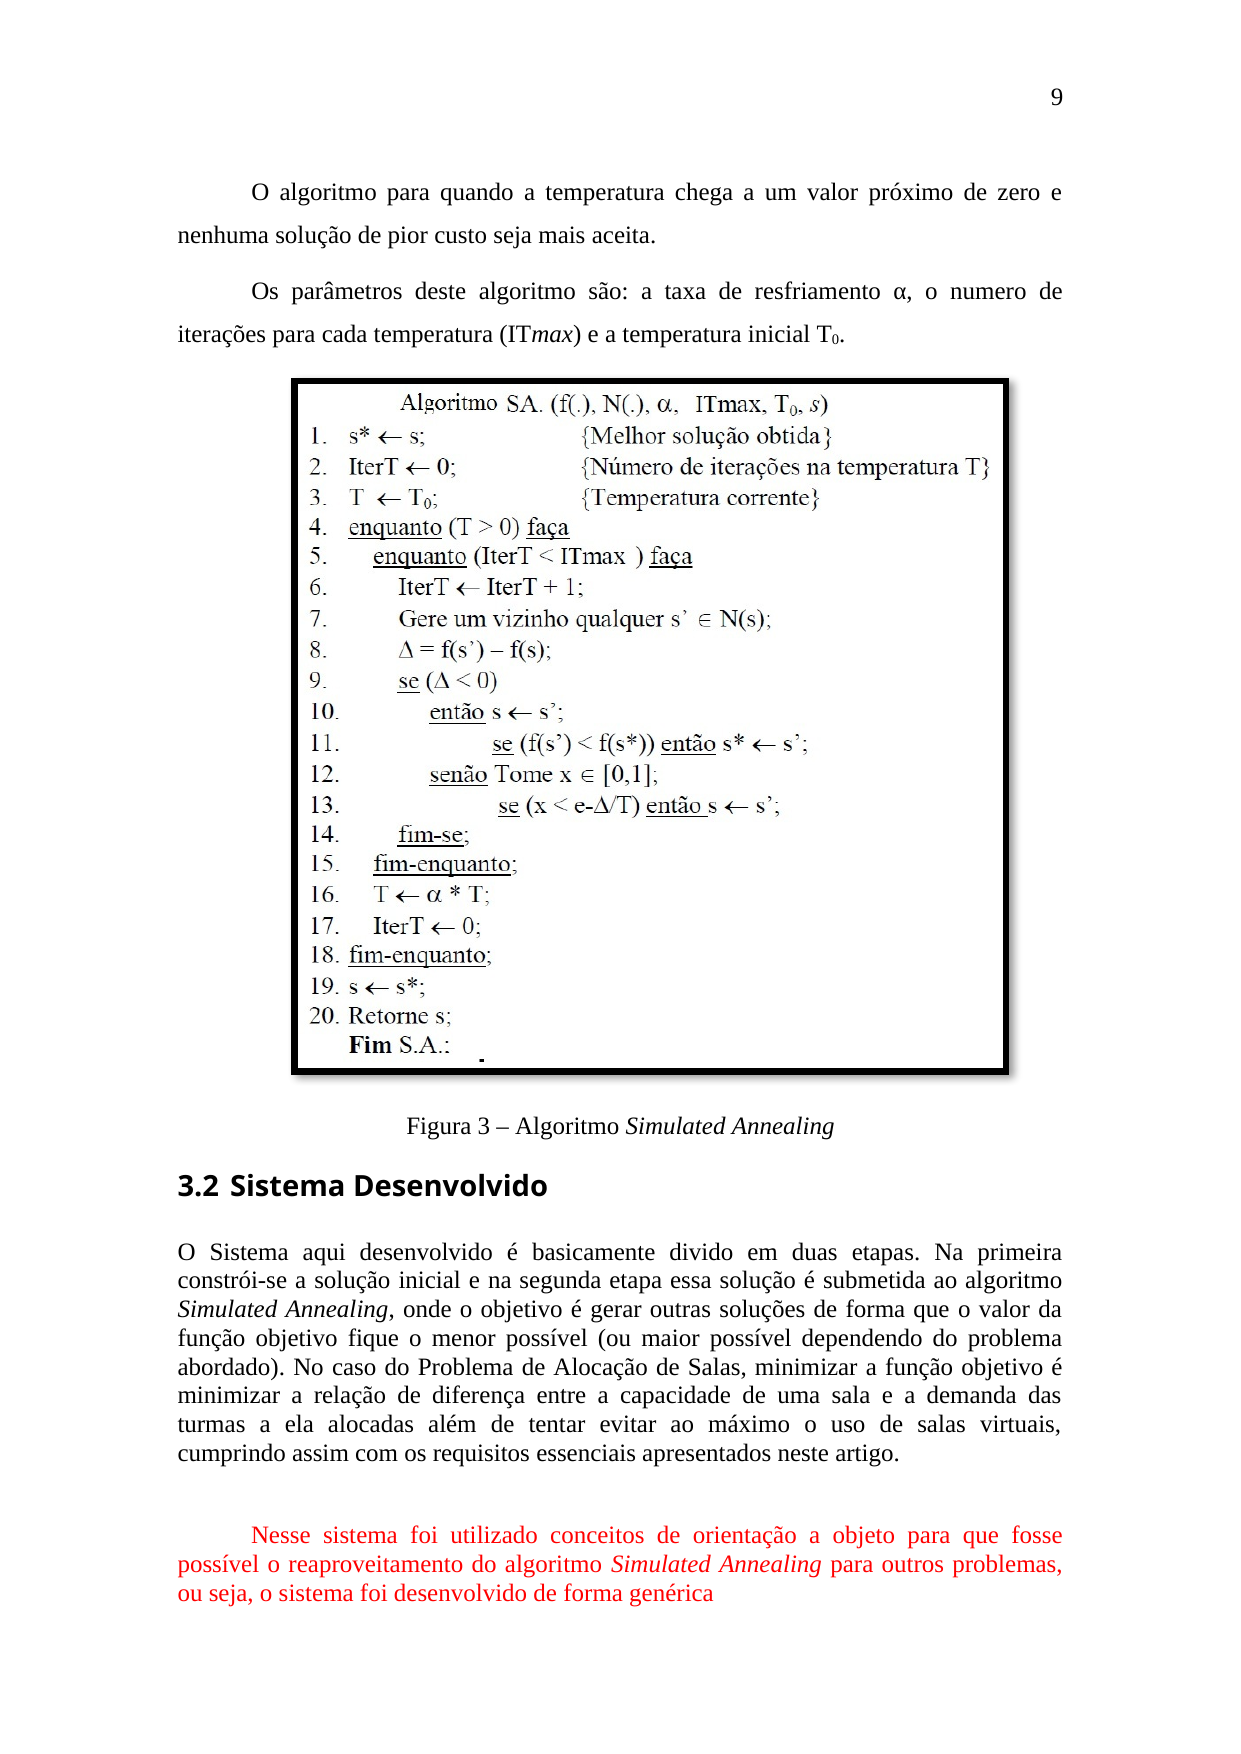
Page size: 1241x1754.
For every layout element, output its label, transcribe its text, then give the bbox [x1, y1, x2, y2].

text Nesse sistema foi utilizado conceitos de orientação a objeto para que fosse possível o reaproveitamento do algoritmo Simulated Annealing para outros problemas, ou seja, o sistema foi desenvolvido de forma genérica [177, 1521, 1063, 1607]
picture [298, 384, 1003, 1068]
text O algoritmo para quando a temperatura chega a um valor próximo de zero e nenhuma solução de pior custo seja mais aceita. [177, 177, 1063, 249]
text Os parâmetros deste algoritmo são: a taxa de resfriamento α, o numero de iterações para cada temperatura (ITmax) e a temperatura inicial T0. [177, 276, 1063, 348]
text O Sistema aqui desenvolvido é basicamente divido em duas etapas. Na primeira constrói-se a solução inicial e na segunda etapa essa solução é submetida ao algoritmo Simulated Annealing, onde o objetivo é gerar outras soluções de forma que o valor da função objetivo fique o menor possível (ou maior possível dependendo do problema abordado). No caso do Problema de Alocação de Salas, minimizar a função objetivo é minimizar a relação de diferença entre a capacidade de uma sala e a demanda das turmas a ela alocadas além de tentar evitar ao máximo o uso de salas virtuais, cumprindo assim com os requisitos essenciais apresentados neste artigo. [177, 1237, 1063, 1467]
subtitle Sistema Desenvolvido [177, 1165, 1063, 1204]
